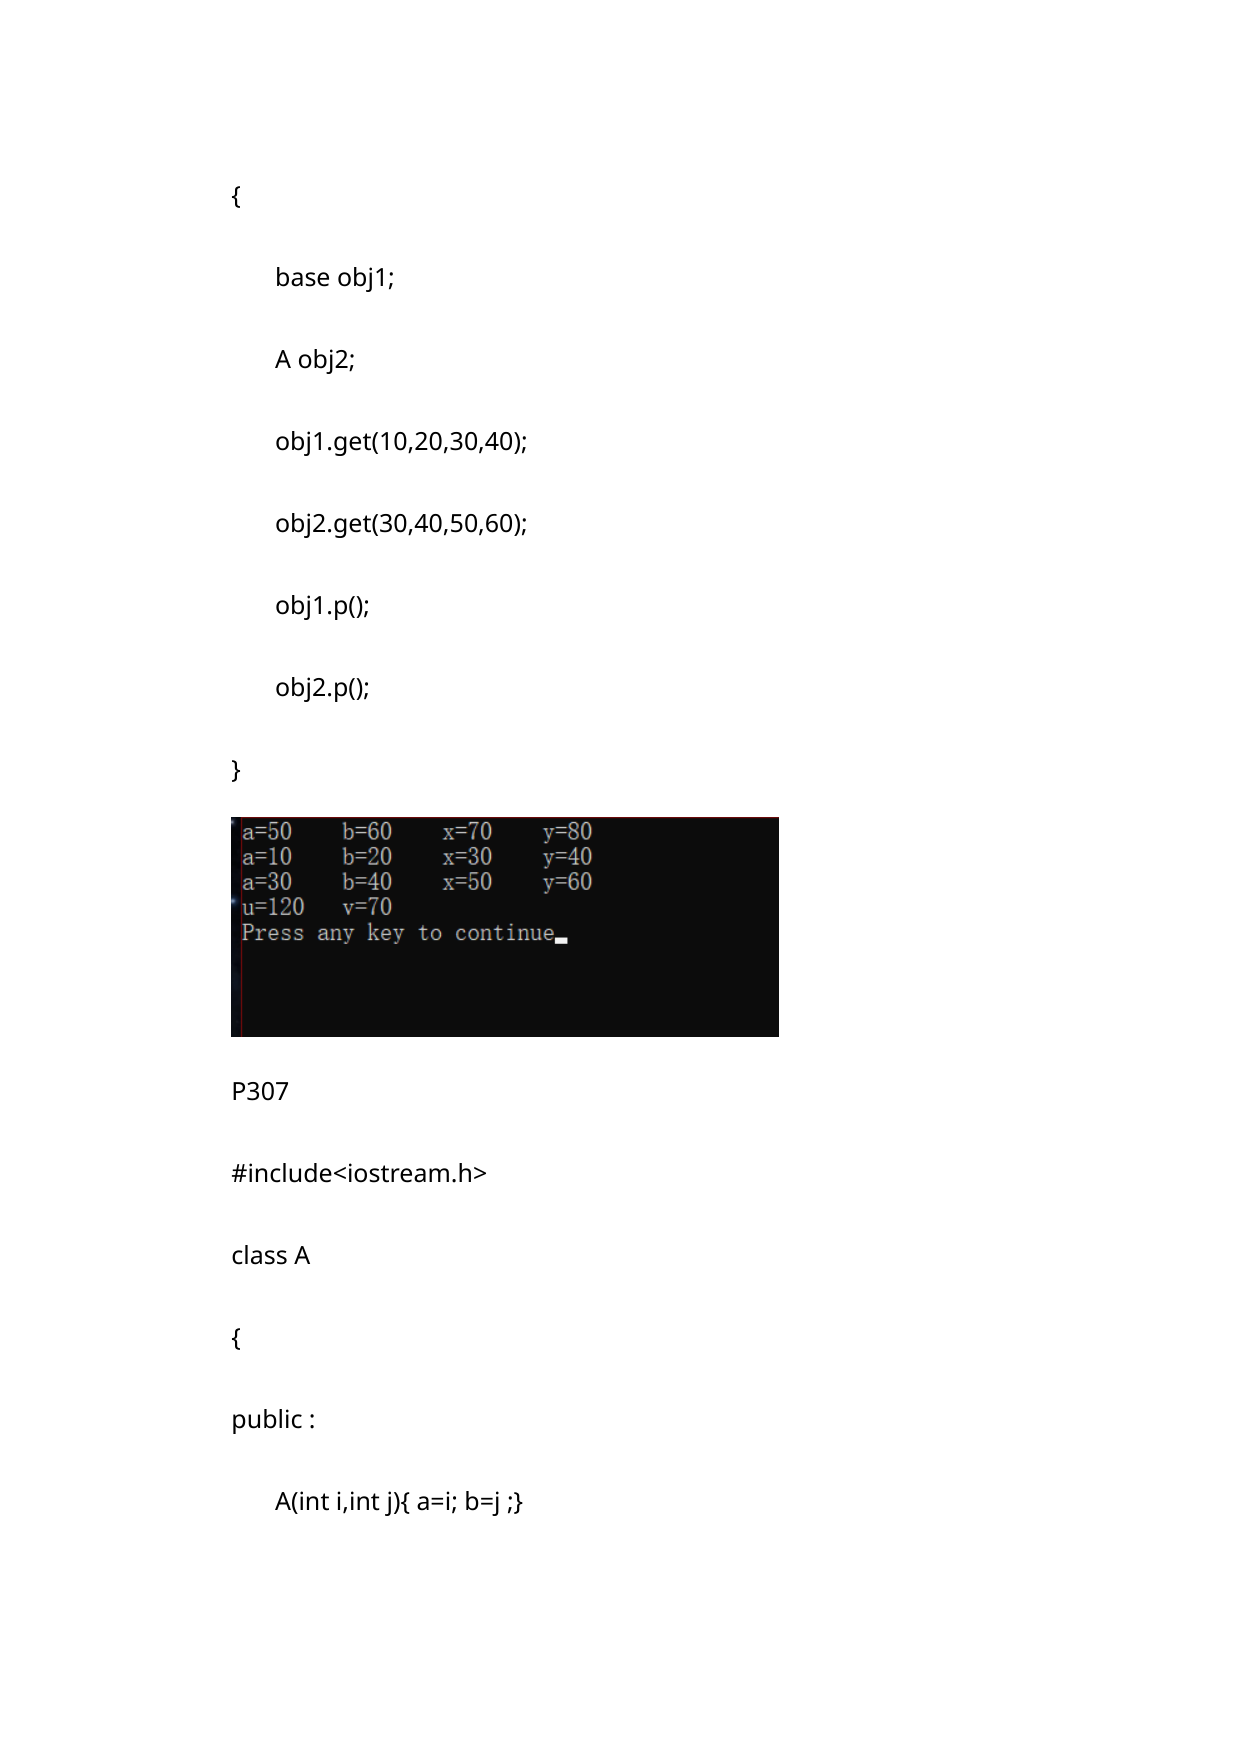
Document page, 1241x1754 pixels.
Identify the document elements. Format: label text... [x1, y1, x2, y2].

text obj2.get(30,40,50,60); [187, 490, 1053, 555]
text #include<iostream.h> [187, 1140, 1053, 1205]
text obj1.get(10,20,30,40); [187, 408, 1053, 473]
text obj1.p(); [187, 572, 1053, 637]
text } [187, 736, 1053, 801]
text public : [187, 1386, 1053, 1451]
text { [187, 162, 1053, 227]
text { [187, 1304, 1053, 1369]
text base obj1; [187, 244, 1053, 309]
text P307 [187, 1058, 1053, 1123]
text A obj2; [187, 326, 1053, 391]
text class A [187, 1222, 1053, 1287]
picture [231, 817, 779, 1037]
text obj2.p(); [187, 654, 1053, 719]
text A(int i,int j){ a=i; b=j ;} [187, 1468, 1053, 1533]
